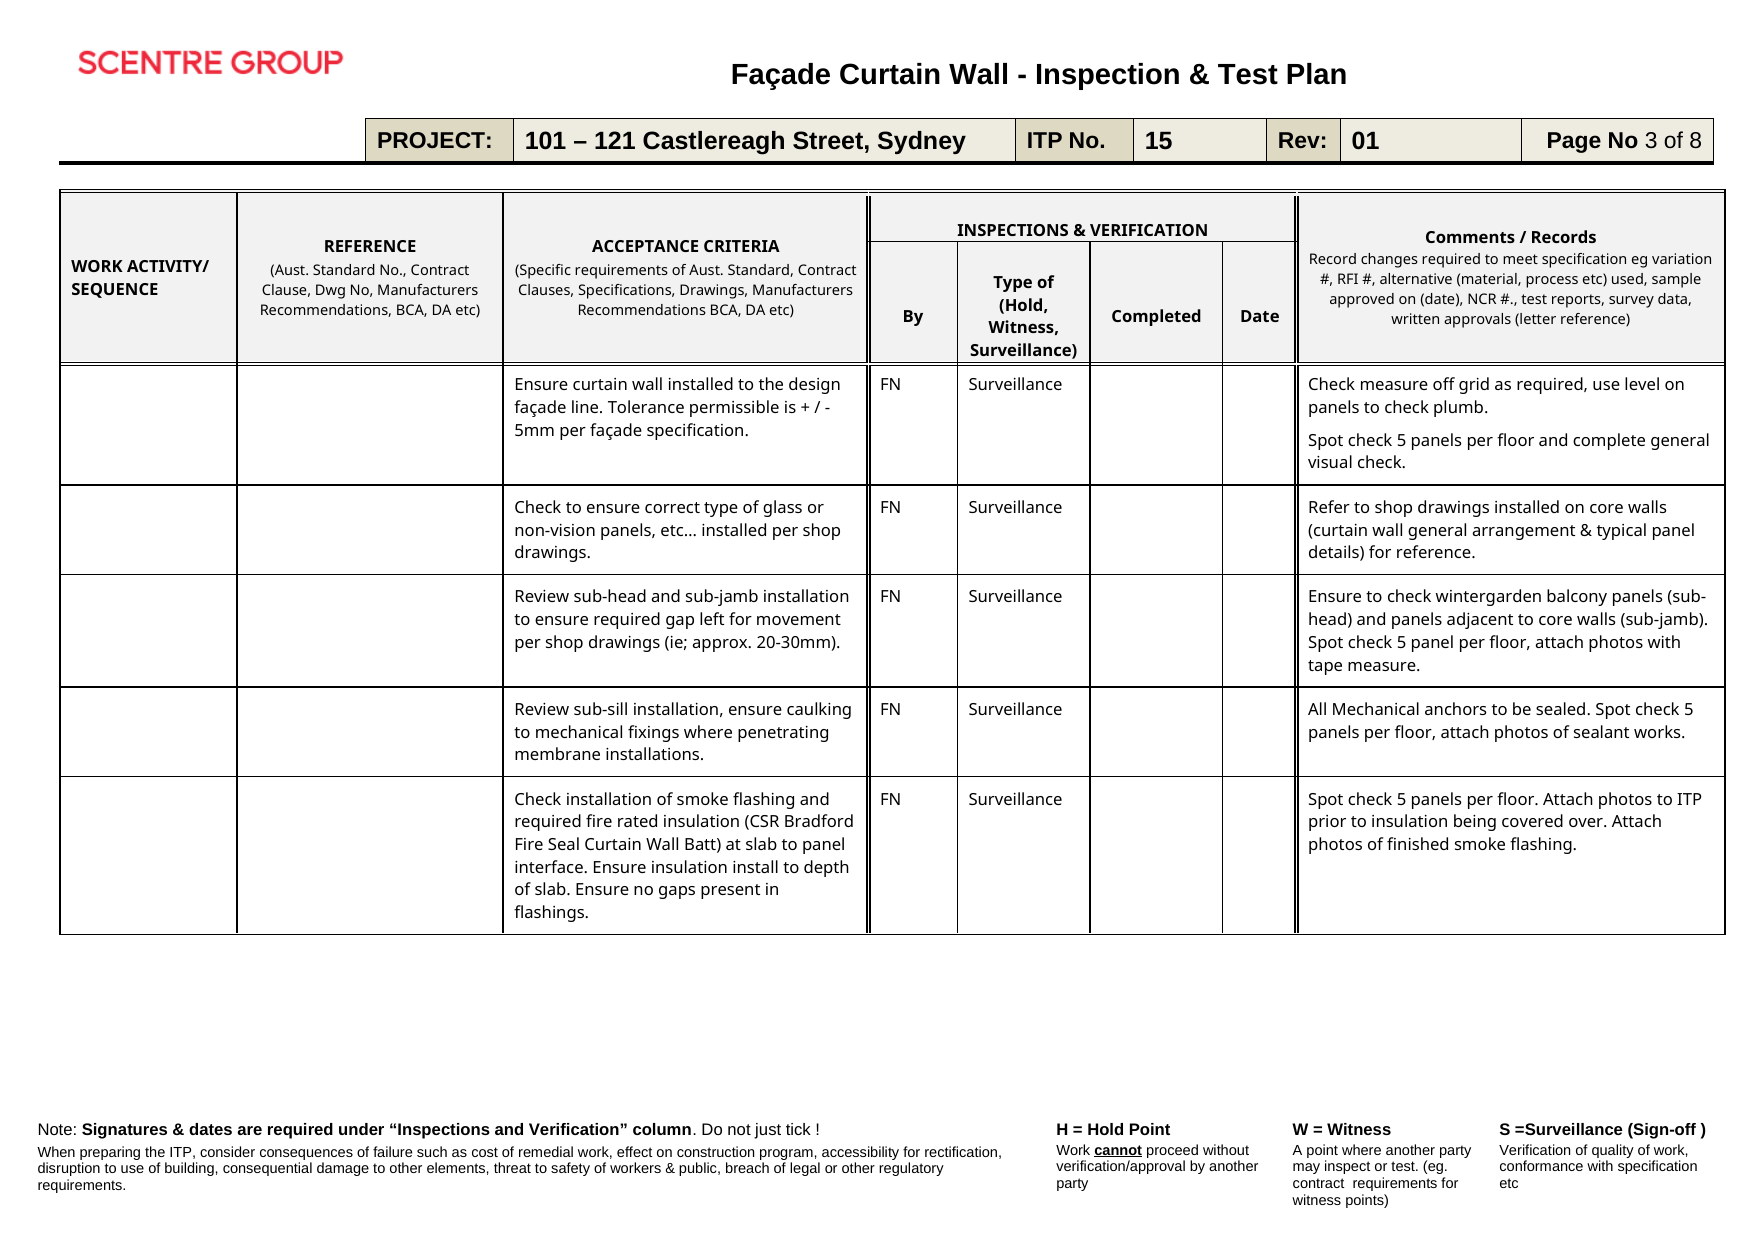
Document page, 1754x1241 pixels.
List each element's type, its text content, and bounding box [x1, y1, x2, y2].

table_header Inspections & Verification [869, 190, 1297, 241]
table_cell [61, 486, 236, 573]
table_cell [1223, 486, 1294, 573]
table_cell Surveillance [958, 366, 1089, 484]
table_cell [238, 575, 502, 686]
table_cell [1091, 777, 1222, 933]
table_cell [1223, 777, 1294, 933]
table_cell Spot check 5 panels per floor. Attach photos to ITP prior to insulation being covered over. Attach photos of finished smoke flashing. [1299, 777, 1724, 933]
table_header Comments / Records Record changes required to meet specification eg variation #, RFI #, alternative (material, process etc) used, sample approved on (date), NCR #., test reports, survey data, written approvals (letter reference) [1297, 193, 1724, 361]
table_cell [1091, 366, 1222, 484]
table_cell [238, 688, 502, 776]
table_cell [61, 777, 236, 933]
table_cell Check measure off grid as required, use level on panels to check plumb. Spot check 5 panels per floor and complete general visual check. [1299, 366, 1724, 484]
table_cell Type of (Hold, Witness, Surveillance) [958, 242, 1089, 361]
picture [78, 29, 347, 96]
table_cell [238, 366, 502, 484]
table_cell [1091, 575, 1222, 686]
table_cell Check to ensure correct type of glass or non-vision panels, etc… installed per shop drawings. [504, 486, 866, 573]
table_cell [1223, 575, 1294, 686]
table_header REFERENCE (Aust. Standard No., Contract Clause, Dwg No, Manufacturers Recommendations, BCA, DA etc) [238, 193, 502, 361]
table_header WORK ACTIVITY/ SEQUENCE [61, 193, 236, 361]
table_cell Ensure to check wintergarden balcony panels (sub-head) and panels adjacent to core walls (sub-jamb). Spot check 5 panel per floor, attach photos with tape measure. [1299, 575, 1724, 686]
table_cell [1223, 366, 1294, 484]
table_cell Refer to shop drawings installed on core walls (curtain wall general arrangement & typical panel details) for reference. [1299, 486, 1724, 573]
table_cell [238, 777, 502, 933]
table_cell Review sub-sill installation, ensure caulking to mechanical fixings where penetrating membrane installations. [504, 688, 866, 776]
table_cell Review sub-head and sub-jamb installation to ensure required gap left for movement per shop drawings (ie; approx. 20-30mm). [504, 575, 866, 686]
table_cell Check installation of smoke flashing and required fire rated insulation (CSR Bradford Fire Seal Curtain Wall Batt) at slab to panel interface. Ensure insulation install to depth of slab. Ensure no gaps present in flashings. [504, 777, 866, 933]
table_cell [61, 366, 236, 484]
table_cell Surveillance [958, 575, 1089, 686]
table_cell By [871, 242, 957, 361]
table_cell Ensure curtain wall installed to the design façade line. Tolerance permissible is + / - 5mm per façade specification. [504, 366, 866, 484]
table_cell [61, 575, 236, 686]
table_cell Date [1223, 242, 1294, 361]
table_cell FN [871, 575, 957, 686]
table_cell Surveillance [958, 688, 1089, 776]
table_header ACCEPTANCE CRITERIA (Specific requirements of Aust. Standard, Contract Clauses, Specifications, Drawings, Manufacturers Recommendations BCA, DA etc) [504, 193, 868, 361]
table_cell [61, 688, 236, 776]
table_cell [1091, 688, 1222, 776]
table_cell [1091, 486, 1222, 573]
table_cell FN [871, 777, 957, 933]
table_cell All Mechanical anchors to be sealed. Spot check 5 panels per floor, attach photos of sealant works. [1299, 688, 1724, 776]
table_cell FN [871, 486, 957, 573]
table_cell FN [871, 688, 957, 776]
table_cell [238, 486, 502, 573]
table_cell [1223, 688, 1294, 776]
table_cell Surveillance [958, 486, 1089, 573]
table_cell Surveillance [958, 777, 1089, 933]
table_cell FN [871, 366, 957, 484]
table_cell Completed [1091, 242, 1222, 361]
